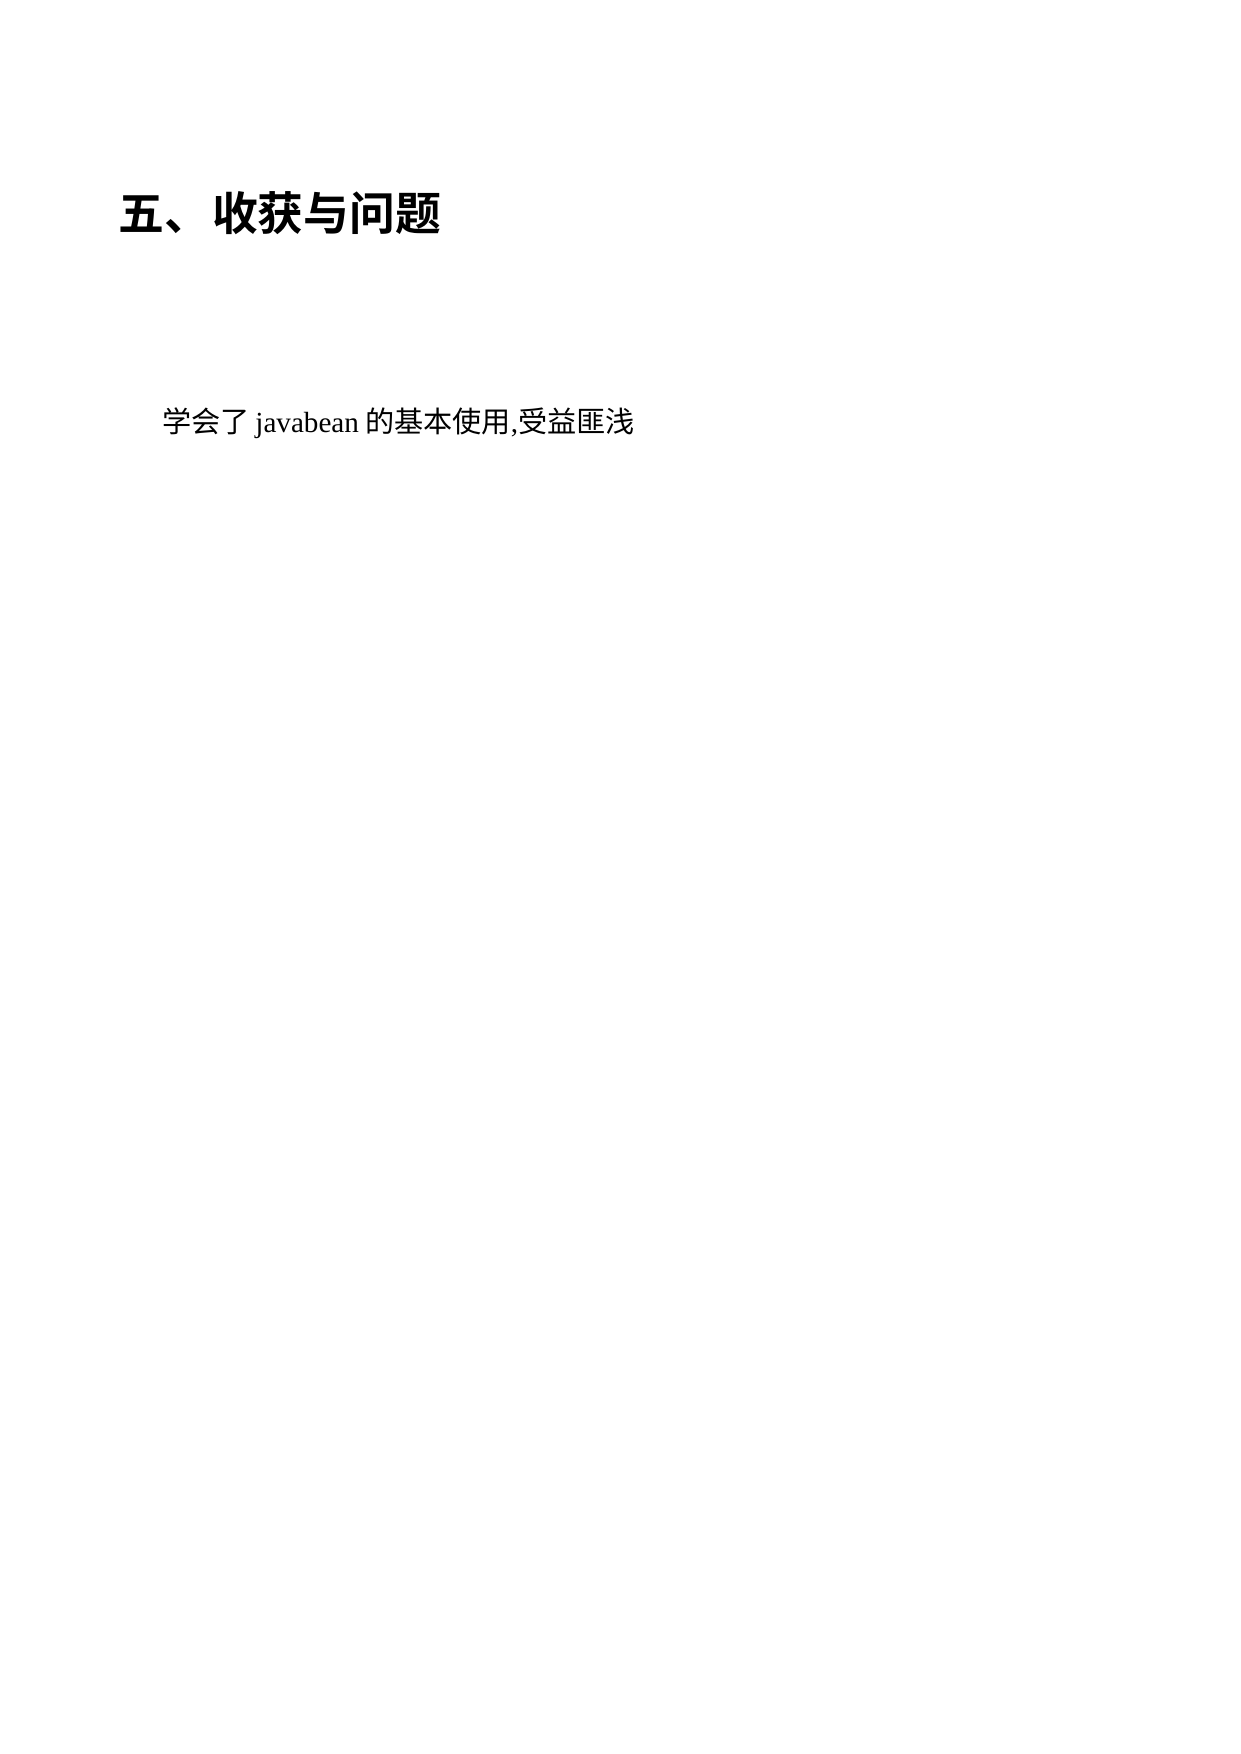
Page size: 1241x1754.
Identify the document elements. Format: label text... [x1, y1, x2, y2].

text 学会了javabean的基本使用,受益匪浅 [162, 387, 1093, 452]
subtitle 收获与问题 [118, 162, 1093, 259]
